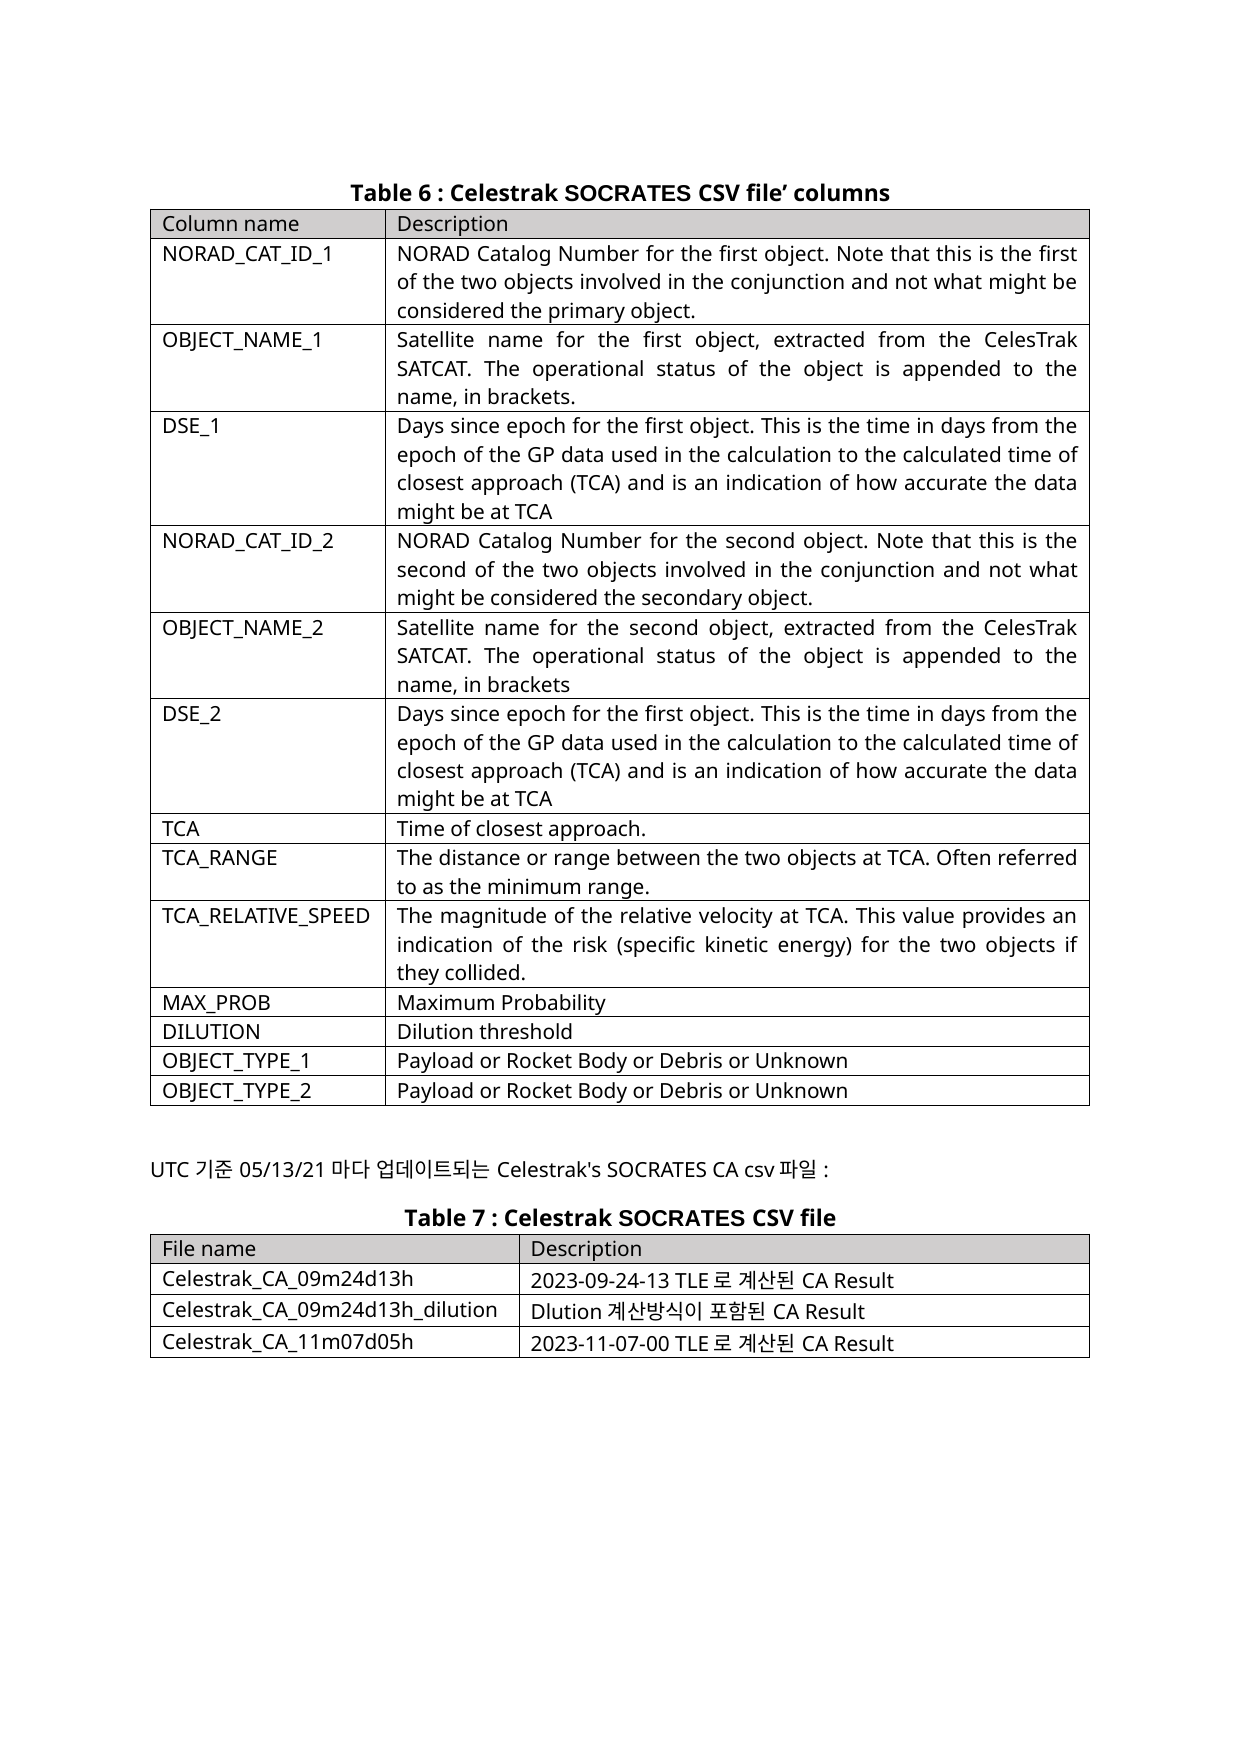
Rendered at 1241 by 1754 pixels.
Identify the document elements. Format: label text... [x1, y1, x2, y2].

table_cell DSE_2 [151, 699, 385, 813]
table_cell Celestrak_CA_09m24d13h_dilution [151, 1295, 519, 1326]
table_cell Payload or Rocket Body or Debris or Unknown [386, 1047, 1089, 1075]
table_cell Days since epoch for the first object. This is the time in days from the epoch of the GP data used in the calculation to the calculated time of closest approach (TCA) and is an indication of how accurate the data might be at TCA [386, 699, 1089, 813]
table_cell Dlution 계산방식이 포함된 CA Result [520, 1295, 1089, 1326]
table_cell OBJECT_TYPE_1 [151, 1047, 385, 1075]
table_header File name [151, 1235, 519, 1263]
table_cell Time of closest approach. [386, 814, 1089, 842]
table_cell OBJECT_TYPE_2 [151, 1076, 385, 1104]
table_cell 2023-09-24-13 TLE로 계산된 CA Result [520, 1264, 1089, 1294]
table_cell Celestrak_CA_11m07d05h [151, 1327, 519, 1357]
table_header Description [386, 210, 1089, 238]
table_cell MAX_PROB [151, 988, 385, 1016]
text Table 7 : Celestrak SOCRATES CSV file [150, 1202, 1090, 1233]
table_cell DILUTION [151, 1017, 385, 1046]
table_cell NORAD_CAT_ID_2 [151, 526, 385, 612]
table_cell Satellite name for the first object, extracted from the CelesTrak SATCAT. The operational status of the object is appended to the name, in brackets. [386, 325, 1089, 411]
table_header Column name [151, 210, 385, 238]
table_cell OBJECT_NAME_1 [151, 325, 385, 411]
table_cell TCA [151, 814, 385, 842]
table_cell OBJECT_NAME_2 [151, 613, 385, 698]
table_cell TCA_RELATIVE_SPEED [151, 901, 385, 987]
table_cell Dilution threshold [386, 1017, 1089, 1046]
table_cell NORAD Catalog Number for the second object. Note that this is the second of the two objects involved in the conjunction and not what might be considered the secondary object. [386, 526, 1089, 612]
table_cell The distance or range between the two objects at TCA. Often referred to as the minimum range. [386, 844, 1089, 900]
table_header Description [520, 1235, 1089, 1263]
table_cell NORAD Catalog Number for the first object. Note that this is the first of the two objects involved in the conjunction and not what might be considered the primary object. [386, 239, 1089, 324]
table_cell Maximum Probability [386, 988, 1089, 1016]
table_cell DSE_1 [151, 412, 385, 525]
table_cell Days since epoch for the first object. This is the time in days from the epoch of the GP data used in the calculation to the calculated time of closest approach (TCA) and is an indication of how accurate the data might be at TCA [386, 412, 1089, 525]
text Table 6 : Celestrak SOCRATES CSV file’ columns [150, 177, 1090, 208]
table_cell Celestrak_CA_09m24d13h [151, 1264, 519, 1294]
table_cell 2023-11-07-00 TLE로 계산된 CA Result [520, 1327, 1089, 1357]
table_cell NORAD_CAT_ID_1 [151, 239, 385, 324]
table_cell TCA_RANGE [151, 844, 385, 900]
table_cell Payload or Rocket Body or Debris or Unknown [386, 1076, 1089, 1104]
table_cell The magnitude of the relative velocity at TCA. This value provides an indication of the risk (specific kinetic energy) for the two objects if they collided. [386, 901, 1089, 987]
text UTC 기준 05/13/21 마다 업데이트되는 Celestrak's SOCRATES CA csv파일 : [150, 1153, 1090, 1183]
table_cell Satellite name for the second object, extracted from the CelesTrak SATCAT. The operational status of the object is appended to the name, in brackets [386, 613, 1089, 698]
